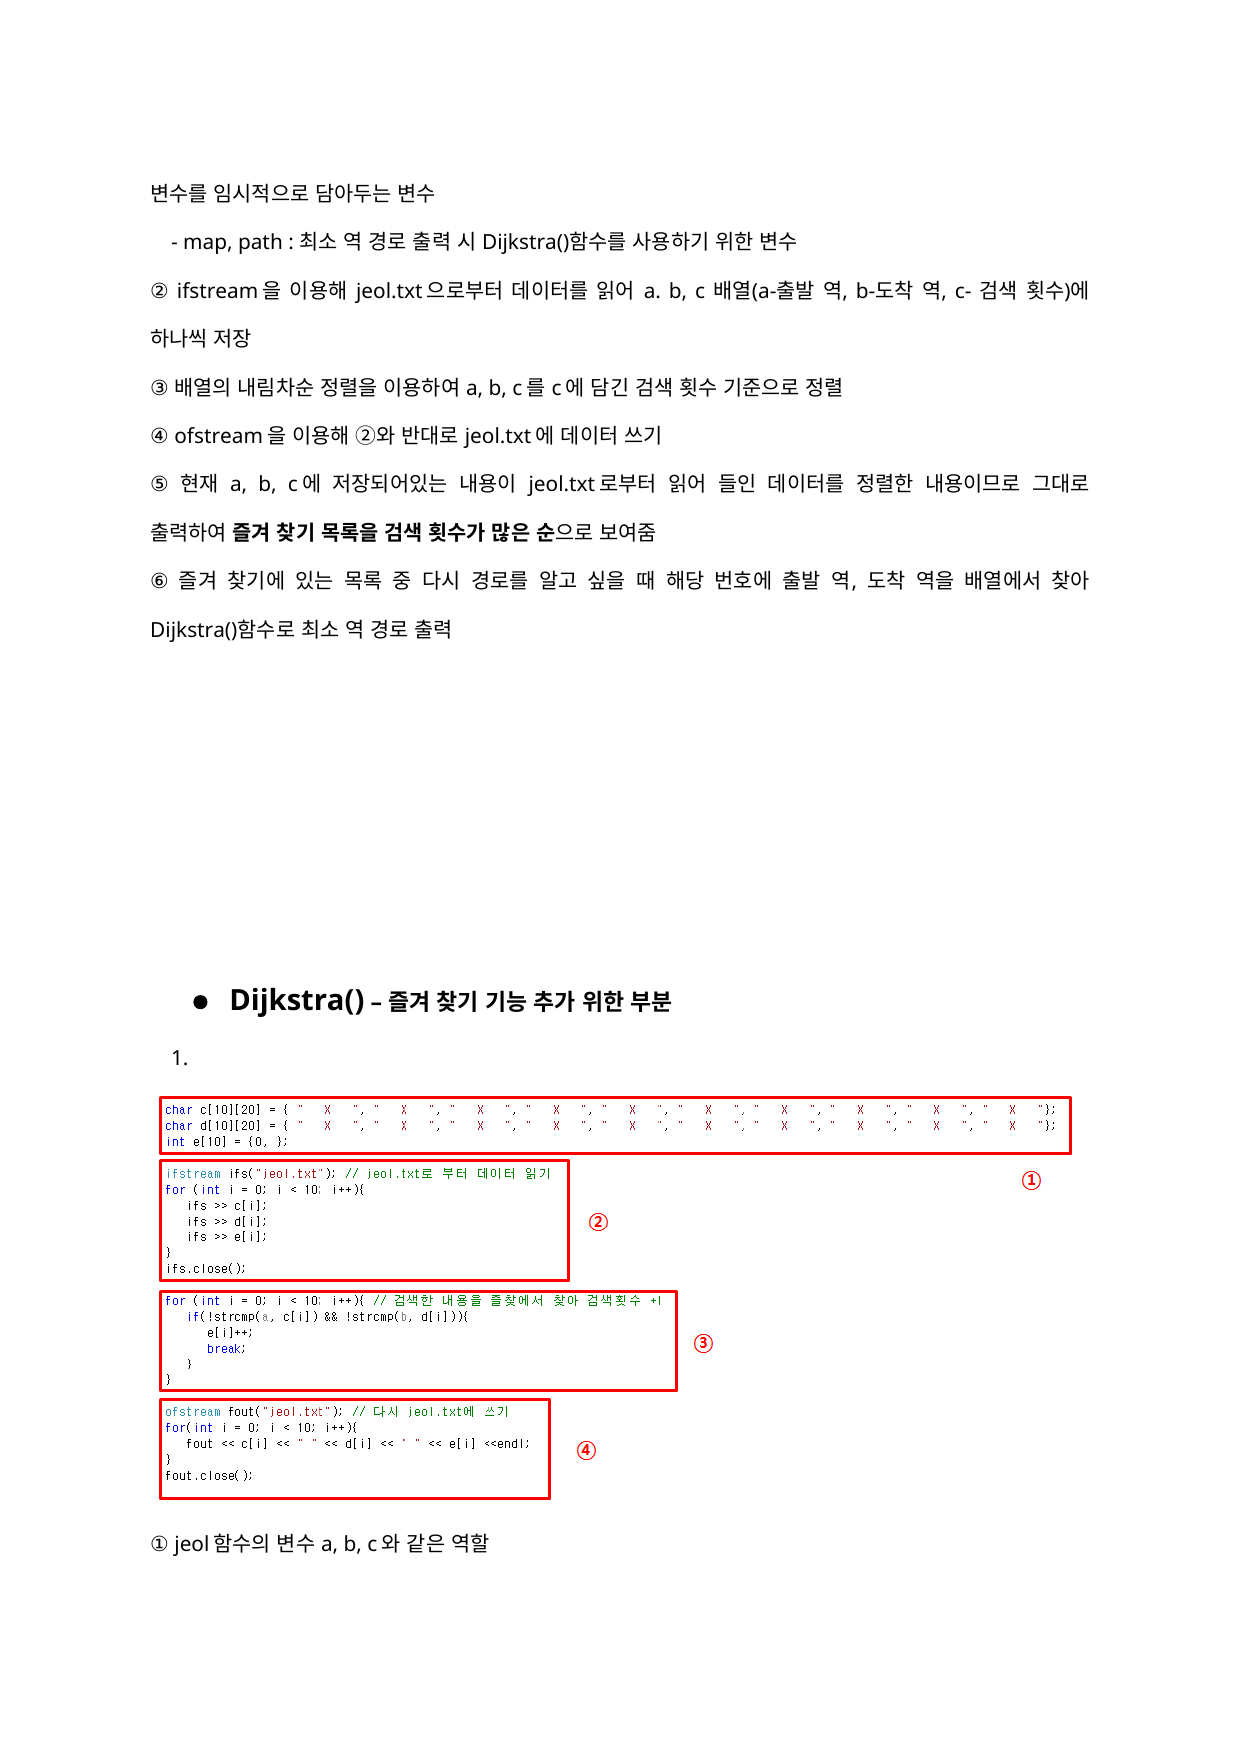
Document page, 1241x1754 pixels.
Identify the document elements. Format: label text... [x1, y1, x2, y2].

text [150, 177, 1090, 207]
text ⑤ 현재 a, b, c에 저장되어있는 내용이 jeol.txt로부터 읽어 들인 데이터를 정렬한 내용이므로 그대로 출력하여 즐겨 찾기 목록을 검색 횟수가 많은 순으로 보여줌 [150, 468, 1090, 546]
picture [150, 1088, 1082, 1510]
text ⑥ 즐겨 찾기에 있는 목록 중 다시 경로를 알고 싶을 때 해당 번호에 출발 역, 도착 역을 배열에서 찾아 Dijkstra()함수로 최소 역 경로 출력 [150, 564, 1090, 643]
list Dijkstra() – 즐겨 찾기 기능 추가 위한 부분 [192, 979, 1090, 1019]
text 1. [150, 1043, 1090, 1071]
text ② ifstream을 이용해 jeol.txt으로부터 데이터를 읽어 a. b, c 배열(a-출발 역, b-도착 역, c- 검색 횟수)에 하나씩 저장 [150, 274, 1090, 353]
text ① jeol함수의 변수 a, b, c와 같은 역할 [150, 1527, 1090, 1557]
text ③ 배열의 내림차순 정렬을 이용하여 a, b, c를 c에 담긴 검색 횟수 기준으로 정렬 [150, 371, 1090, 401]
text ④ ofstream을 이용해 ②와 반대로 jeol.txt에 데이터 쓰기 [150, 419, 1090, 449]
text - map, path : 최소 역 경로 출력 시 Dijkstra()함수를 사용하기 위한 변수 [150, 226, 1090, 256]
